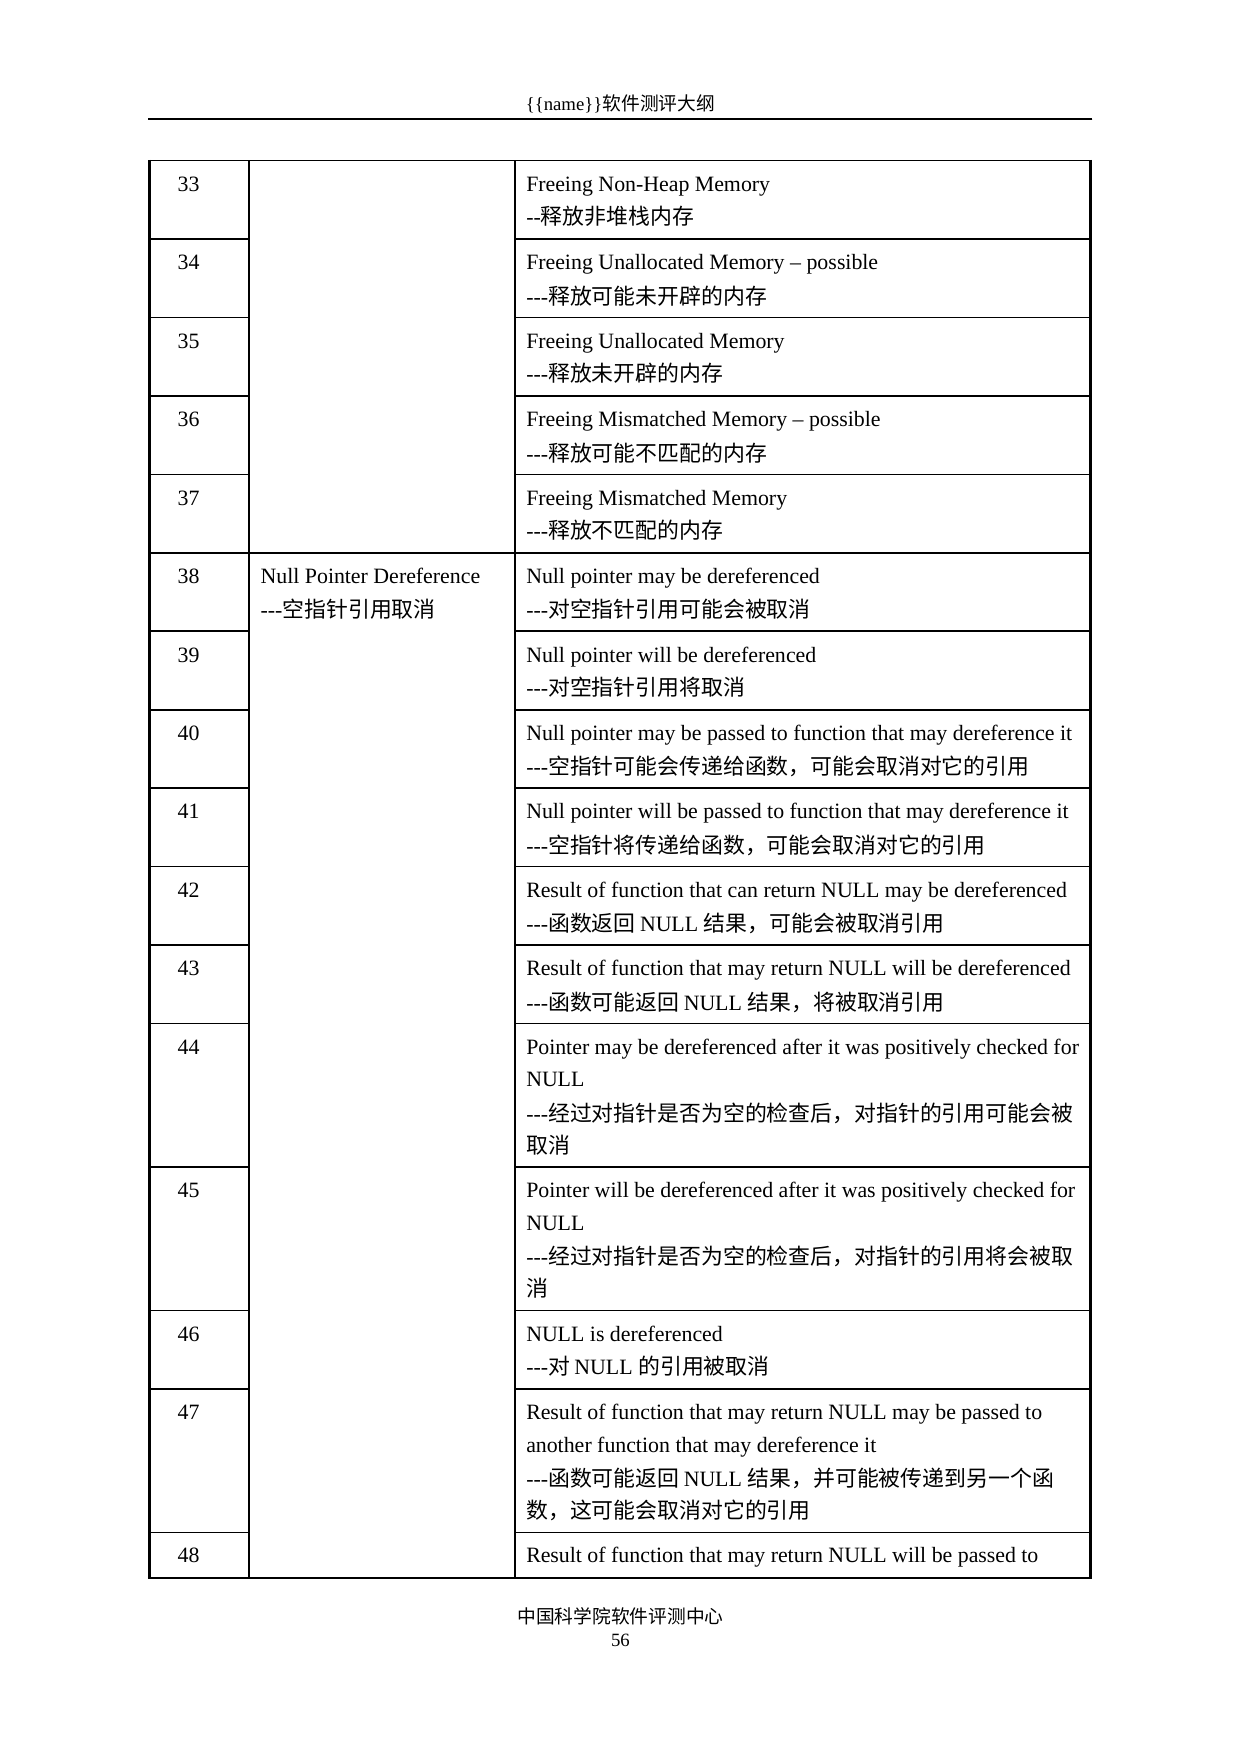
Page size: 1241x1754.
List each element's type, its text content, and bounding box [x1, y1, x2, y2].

table_cell Result of function that may return NULL will be passed to another function that may dereference it ---函数可能返回NULL 结果，并将被传递到另一个函数，可能会取消对它的引用 [516, 1533, 1089, 1577]
table_cell Null Pointer Dereference ---空指针引用取消 [250, 554, 514, 1577]
table_cell [151, 475, 248, 552]
table_cell Result of function that may return NULL will be dereferenced ---函数可能返回NULL 结果，将被取消引用 [516, 946, 1089, 1023]
table_cell Freeing Mismatched Memory ---释放不匹配的内存 [516, 475, 1089, 552]
table_cell Freeing Unallocated Memory ---释放未开辟的内存 [516, 318, 1089, 395]
table_cell [151, 1533, 248, 1577]
table_cell [151, 397, 248, 473]
table_cell Null pointer may be passed to function that may dereference it ---空指针可能会传递给函数，可能会取消对它的引用 [516, 711, 1089, 787]
table_cell Pointer may be dereferenced after it was positively checked for NULL ---经过对指针是否为空的检查后，对指针的引用可能会被取消 [516, 1024, 1089, 1166]
table_cell [151, 240, 248, 317]
table_cell Null pointer will be passed to function that may dereference it ---空指针将传递给函数，可能会取消对它的引用 [516, 789, 1089, 866]
table_cell Freeing Non-Heap Memory --释放非堆栈内存 [516, 161, 1089, 238]
table_cell [151, 867, 248, 944]
table_cell Freeing Unallocated Memory – possible ---释放可能未开辟的内存 [516, 240, 1089, 317]
table_cell NULL is dereferenced ---对NULL 的引用被取消 [516, 1311, 1089, 1388]
table_cell [151, 946, 248, 1023]
table_cell [151, 789, 248, 866]
table_cell [151, 1390, 248, 1531]
table_cell [151, 632, 248, 709]
table_cell [151, 1168, 248, 1309]
table_cell Result of function that may return NULL may be passed to another function that may dereference it ---函数可能返回NULL 结果，并可能被传递到另一个函数，这可能会取消对它的引用 [516, 1390, 1089, 1531]
table_cell [151, 711, 248, 787]
table_cell [151, 1024, 248, 1166]
table_cell [151, 318, 248, 395]
table_cell Pointer will be dereferenced after it was positively checked for NULL ---经过对指针是否为空的检查后，对指针的引用将会被取消 [516, 1168, 1089, 1309]
table_cell Result of function that can return NULL may be dereferenced ---函数返回NULL 结果，可能会被取消引用 [516, 867, 1089, 944]
table_cell [151, 554, 248, 630]
table_cell Null pointer will be dereferenced ---对空指针引用将取消 [516, 632, 1089, 709]
table_cell [151, 1311, 248, 1388]
table_cell Freeing Mismatched Memory – possible ---释放可能不匹配的内存 [516, 397, 1089, 473]
table_cell Null pointer may be dereferenced ---对空指针引用可能会被取消 [516, 554, 1089, 630]
table_cell [151, 161, 248, 238]
